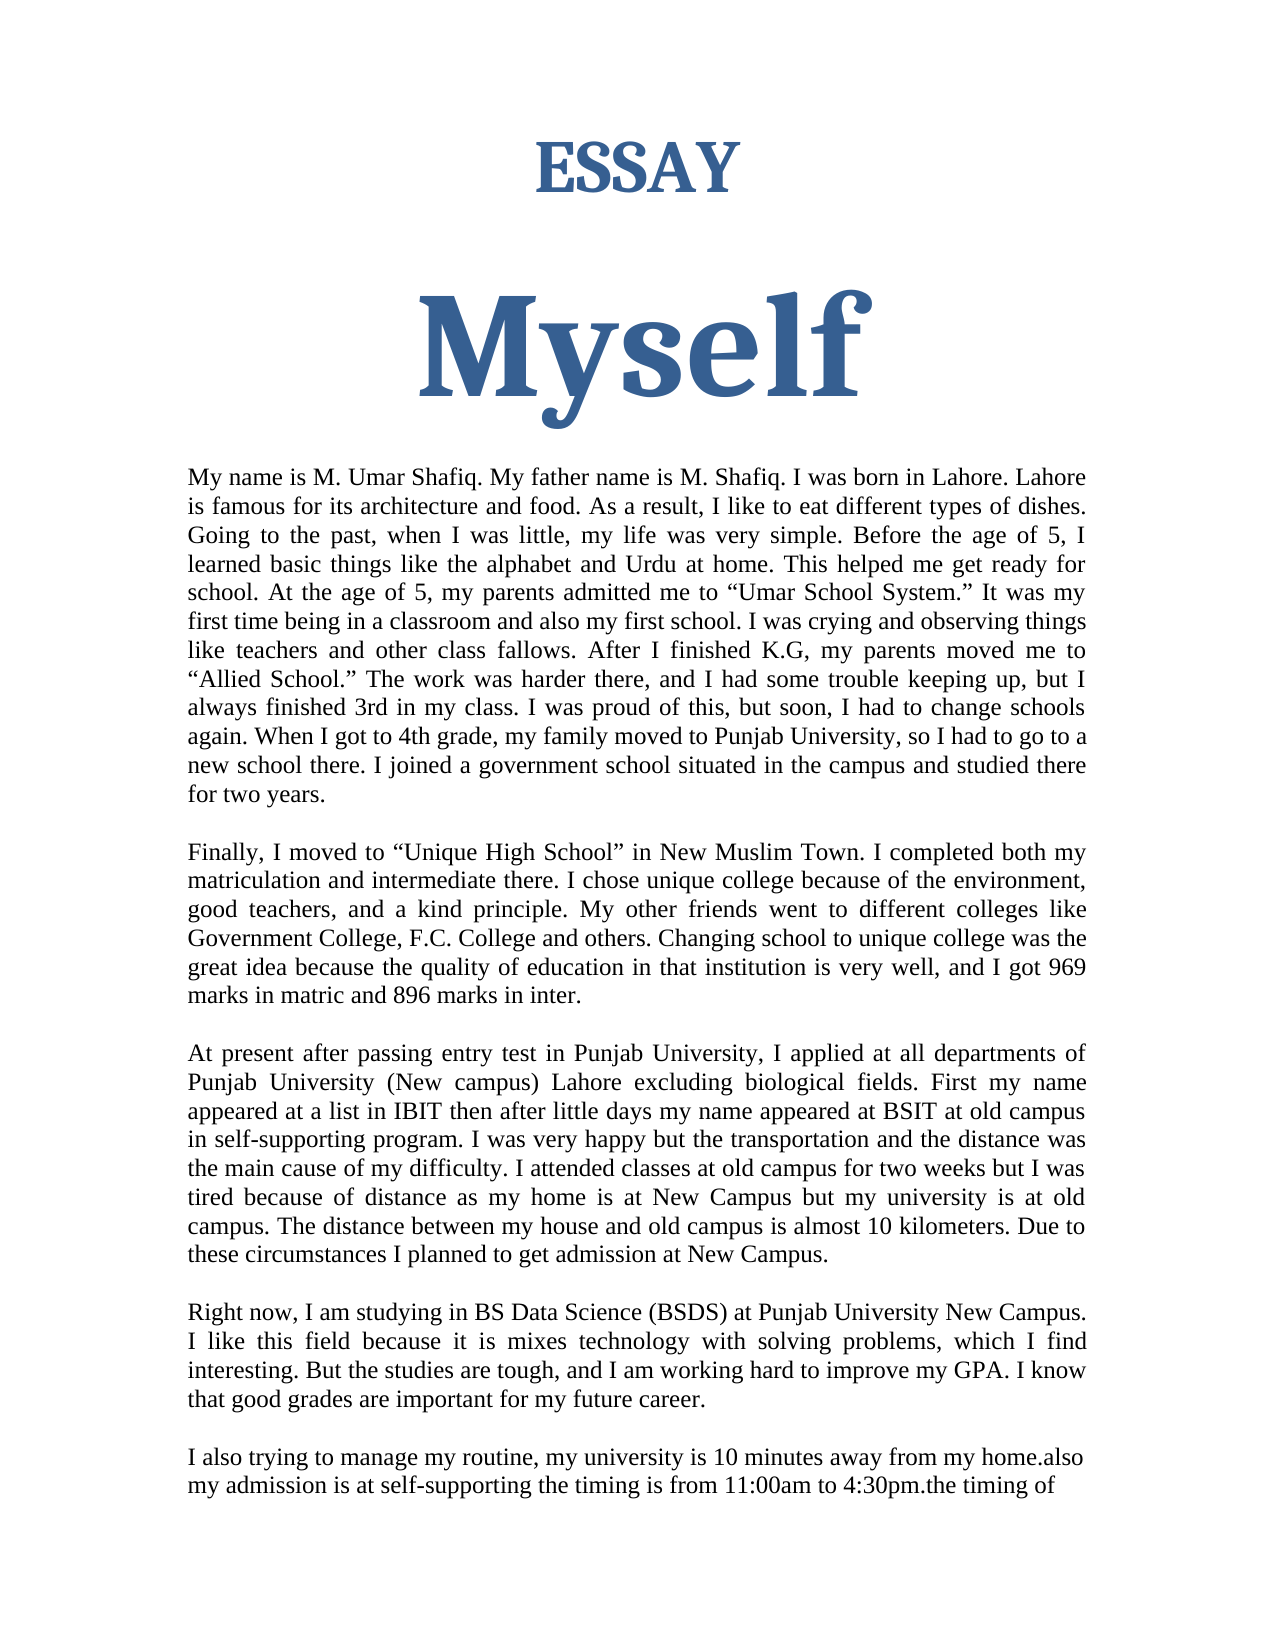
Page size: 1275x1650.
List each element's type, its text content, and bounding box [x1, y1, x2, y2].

text At present after passing entry test in Punjab University, I applied at all departments of Punjab University (New campus) Lahore excluding biological fields. First my name appeared at a list in IBIT then after little days my name appeared at BSIT at old campus in self-supporting program. I was very happy but the transportation and the distance was the main cause of my difficulty. I attended classes at old campus for two weeks but I was tired because of distance as my home is at New Campus but my university is at old campus. The distance between my house and old campus is almost 10 kilometers. Due to these circumstances I planned to get admission at New Campus. [187, 1038, 1087, 1268]
text Right now, I am studying in BS Data Science (BSDS) at Punjab University New Campus. I like this field because it is mixes technology with solving problems, which I find interesting. But the studies are tough, and I am working hard to improve my GPA. I know that good grades are important for my future career. [187, 1297, 1087, 1412]
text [187, 1442, 1087, 1499]
text Finally, I moved to “Unique High School” in New Muslim Town. I completed both my matriculation and intermediate there. I chose unique college because of the environment, good teachers, and a kind principle. My other friends went to different colleges like Government College, F.C. College and others. Changing school to unique college was the great idea because the quality of education in that institution is very well, and I got 969 marks in matric and 896 marks in inter. [187, 837, 1087, 1009]
text My name is M. Umar Shafiq. My father name is M. Shafiq. I was born in Lahore. Lahore is famous for its architecture and food. As a result, I like to eat different types of dishes. Going to the past, when I was little, my life was very simple. Before the age of 5, I learned basic things like the alphabet and Urdu at home. This helped me get ready for school. At the age of 5, my parents admitted me to “Umar School System.” It was my first time being in a classroom and also my first school. I was crying and observing things like teachers and other class fallows. After I finished K.G, my parents moved me to “Allied School.” The work was harder there, and I had some trouble keeping up, but I always finished 3rd in my class. I was proud of this, but soon, I had to change schools again. When I got to 4th grade, my family moved to Punjab University, so I had to go to a new school there. I joined a government school situated in the campus and studied there for two years. [187, 462, 1087, 807]
